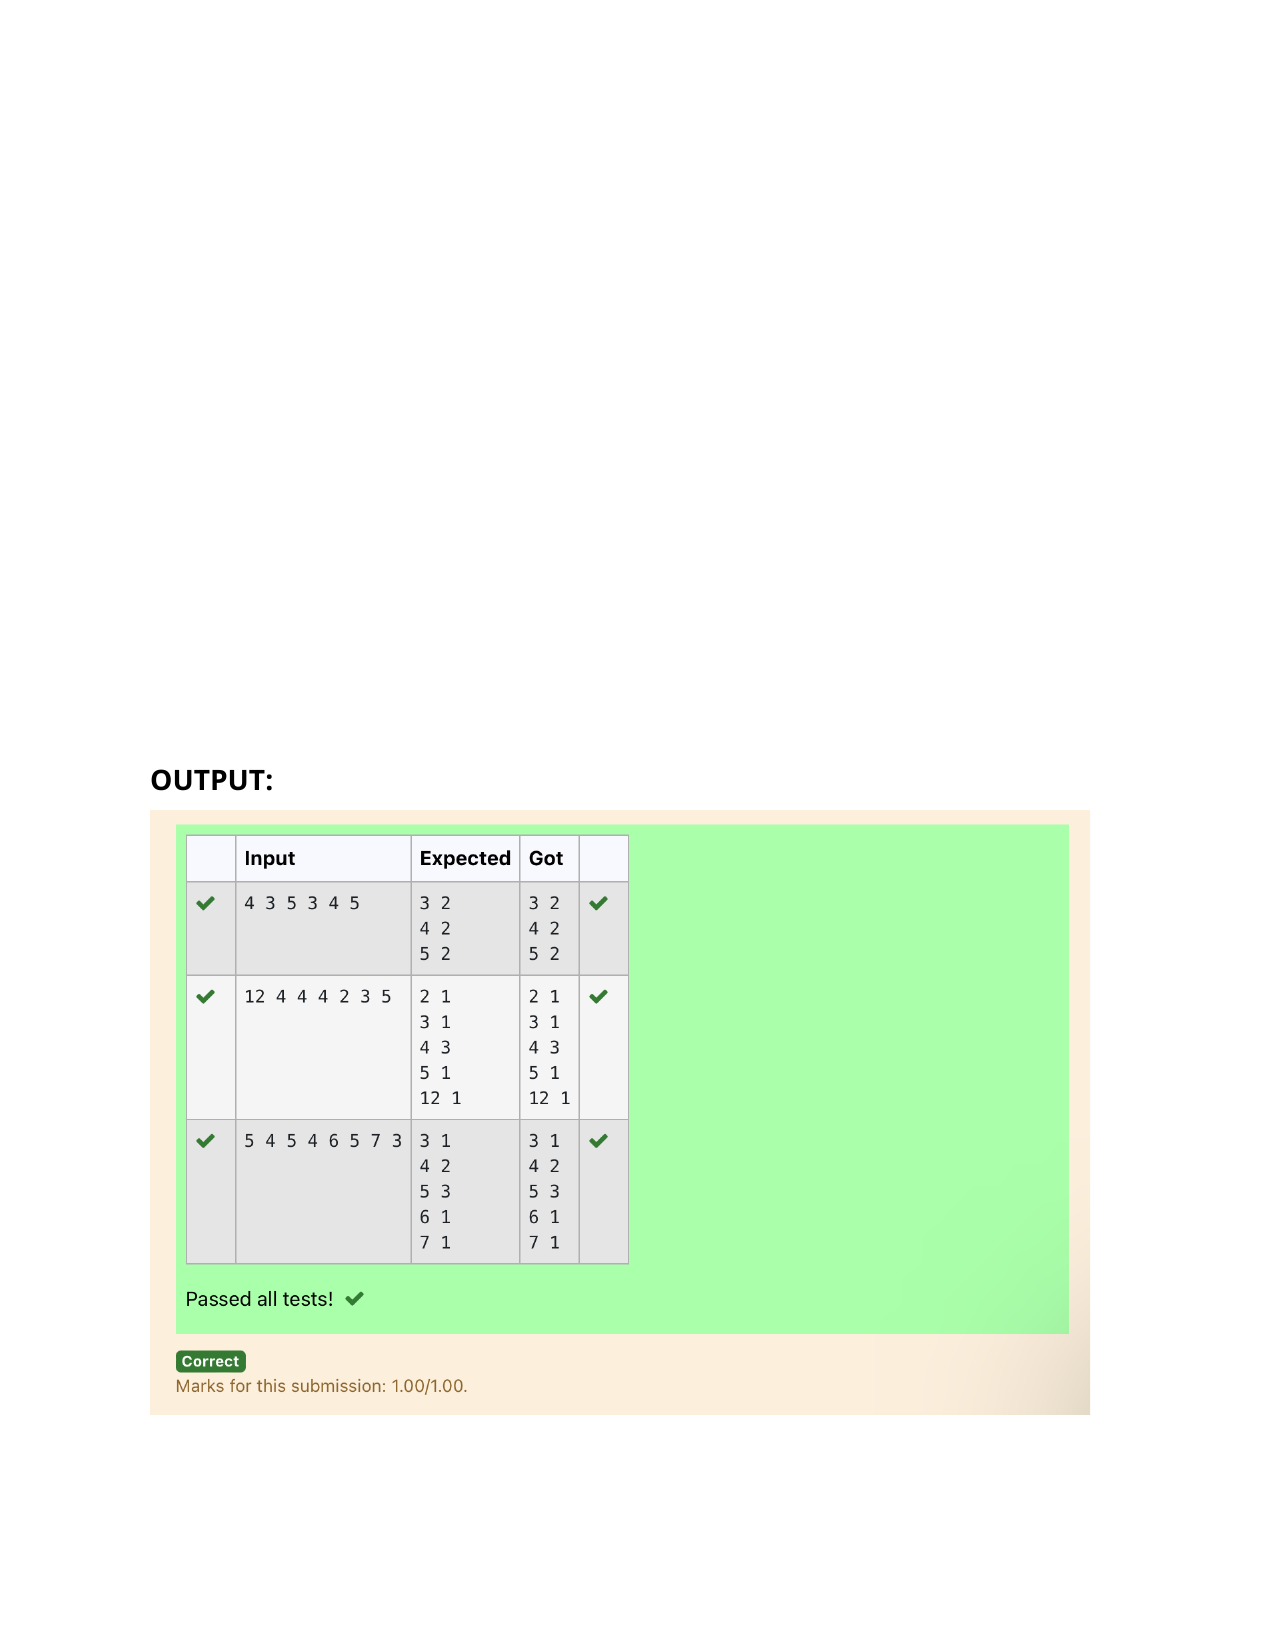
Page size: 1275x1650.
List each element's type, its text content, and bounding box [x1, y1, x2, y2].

text OUTPUT: [150, 760, 1125, 798]
picture [150, 810, 1091, 1415]
